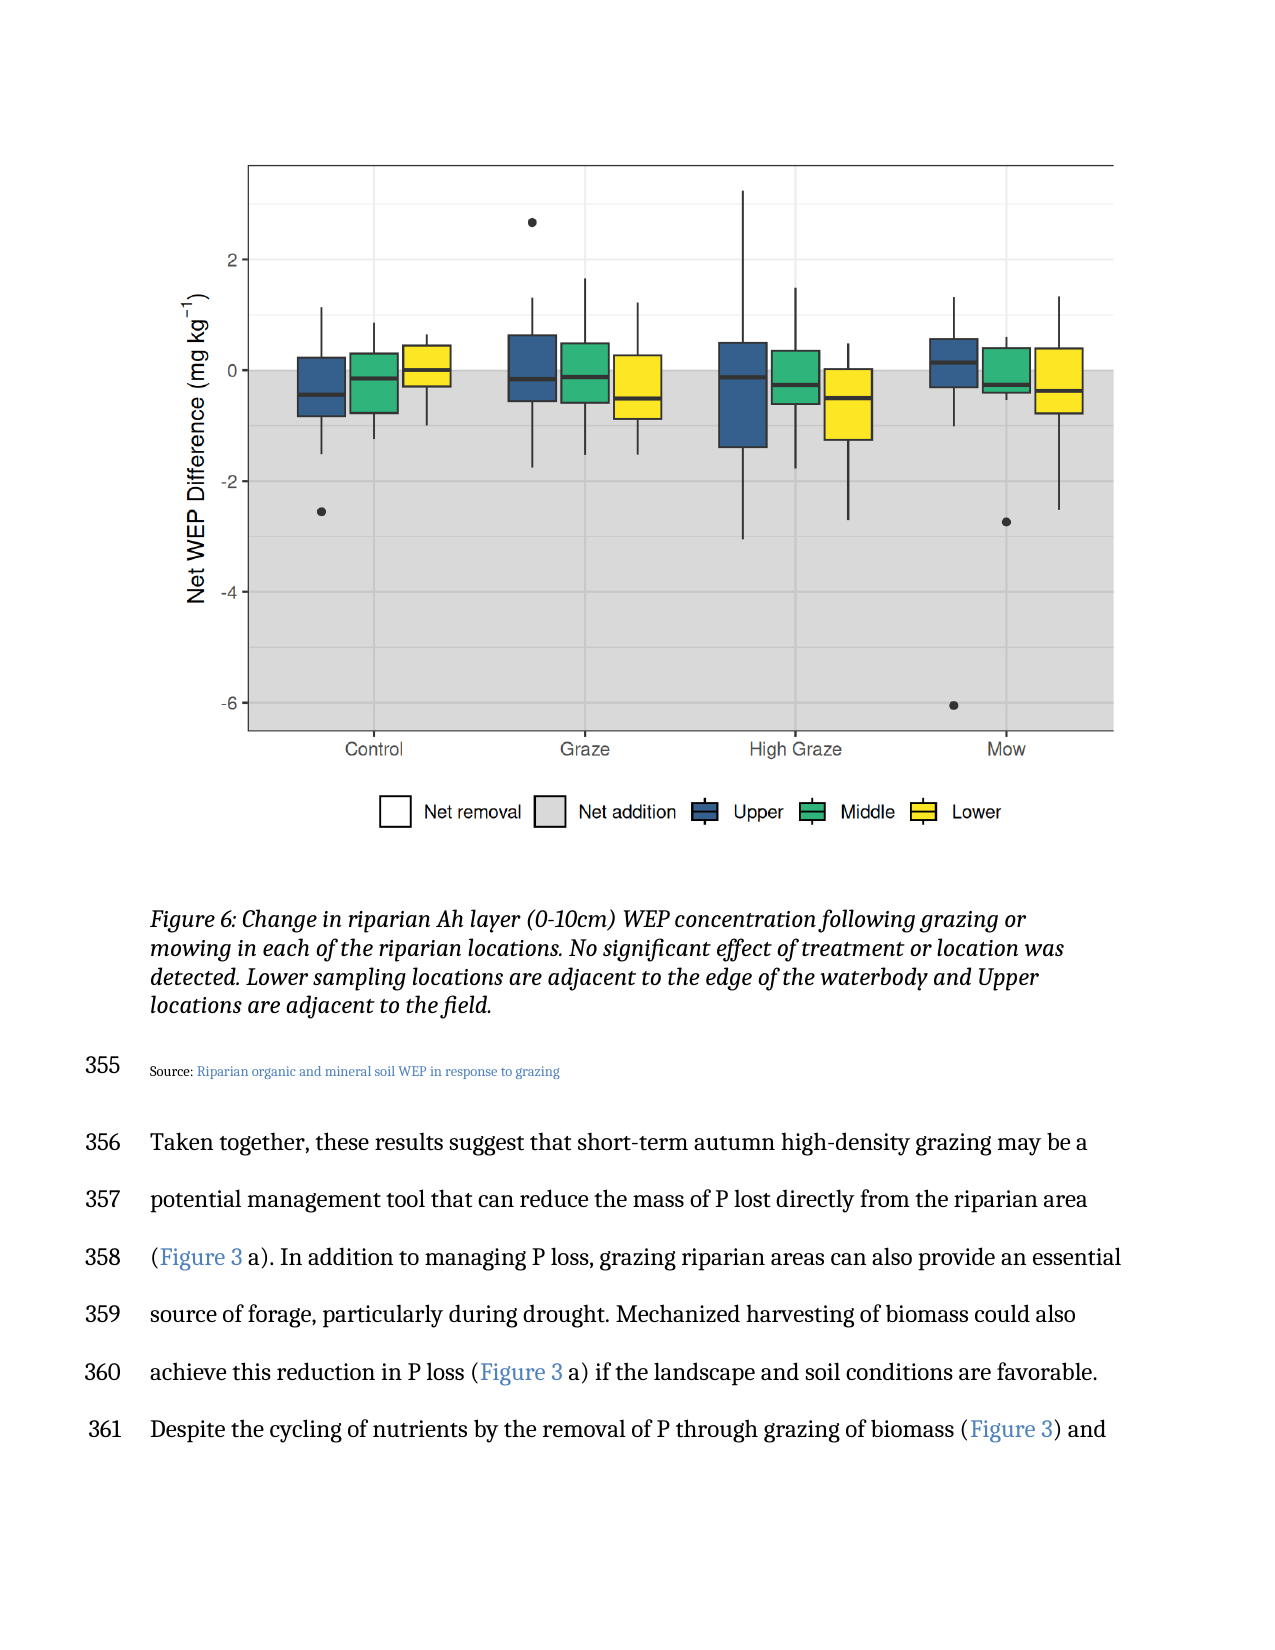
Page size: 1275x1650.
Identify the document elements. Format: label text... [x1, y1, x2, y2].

table_header Figure 6: Change in riparian Ah layer (0-10cm) WEP concentration following grazing or mowing in each of the riparian locations. No significant effect of treatment or location was detected. Lower sampling locations are adjacent to the edge of the waterbody and Upper locations are adjacent to the field. [139, 150, 1114, 1033]
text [150, 1128, 1125, 1444]
picture [168, 153, 1114, 851]
text Source: Riparian organic and mineral soil WEP in response to grazing [150, 1051, 1125, 1080]
